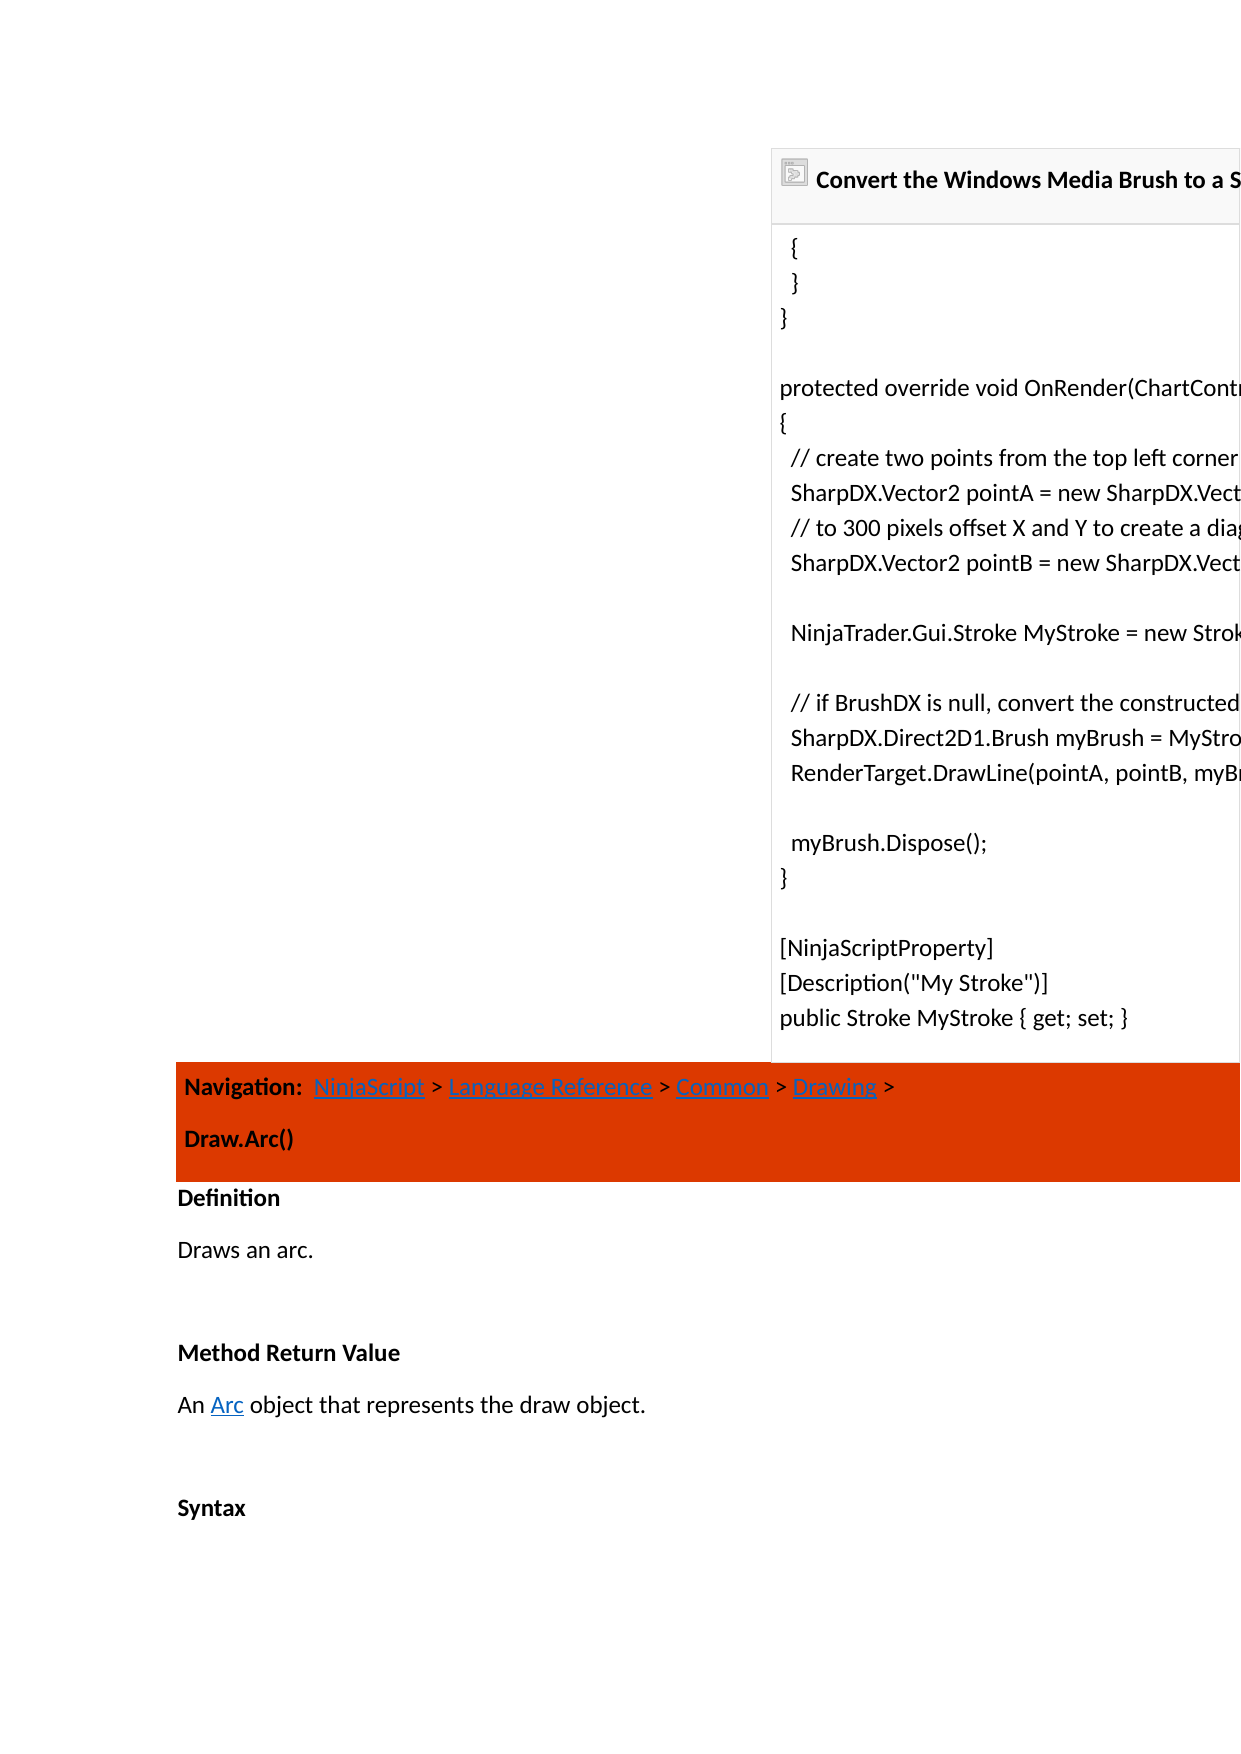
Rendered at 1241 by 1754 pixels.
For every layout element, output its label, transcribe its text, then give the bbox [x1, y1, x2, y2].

text An Arc object that represents the draw object. [177, 1389, 1063, 1419]
text Definition [177, 1182, 1063, 1213]
table_header Convert the Windows Media Brush to a SharpDX Brush [772, 149, 1239, 223]
text Method Return Value [177, 1337, 1063, 1368]
picture [779, 157, 811, 189]
table_cell Navigation: NinjaScript > Language Reference > Common > Drawing > Draw.Arc() [176, 1062, 1240, 1182]
text Syntax [177, 1492, 1063, 1523]
text Draws an arc. [177, 1234, 1063, 1264]
